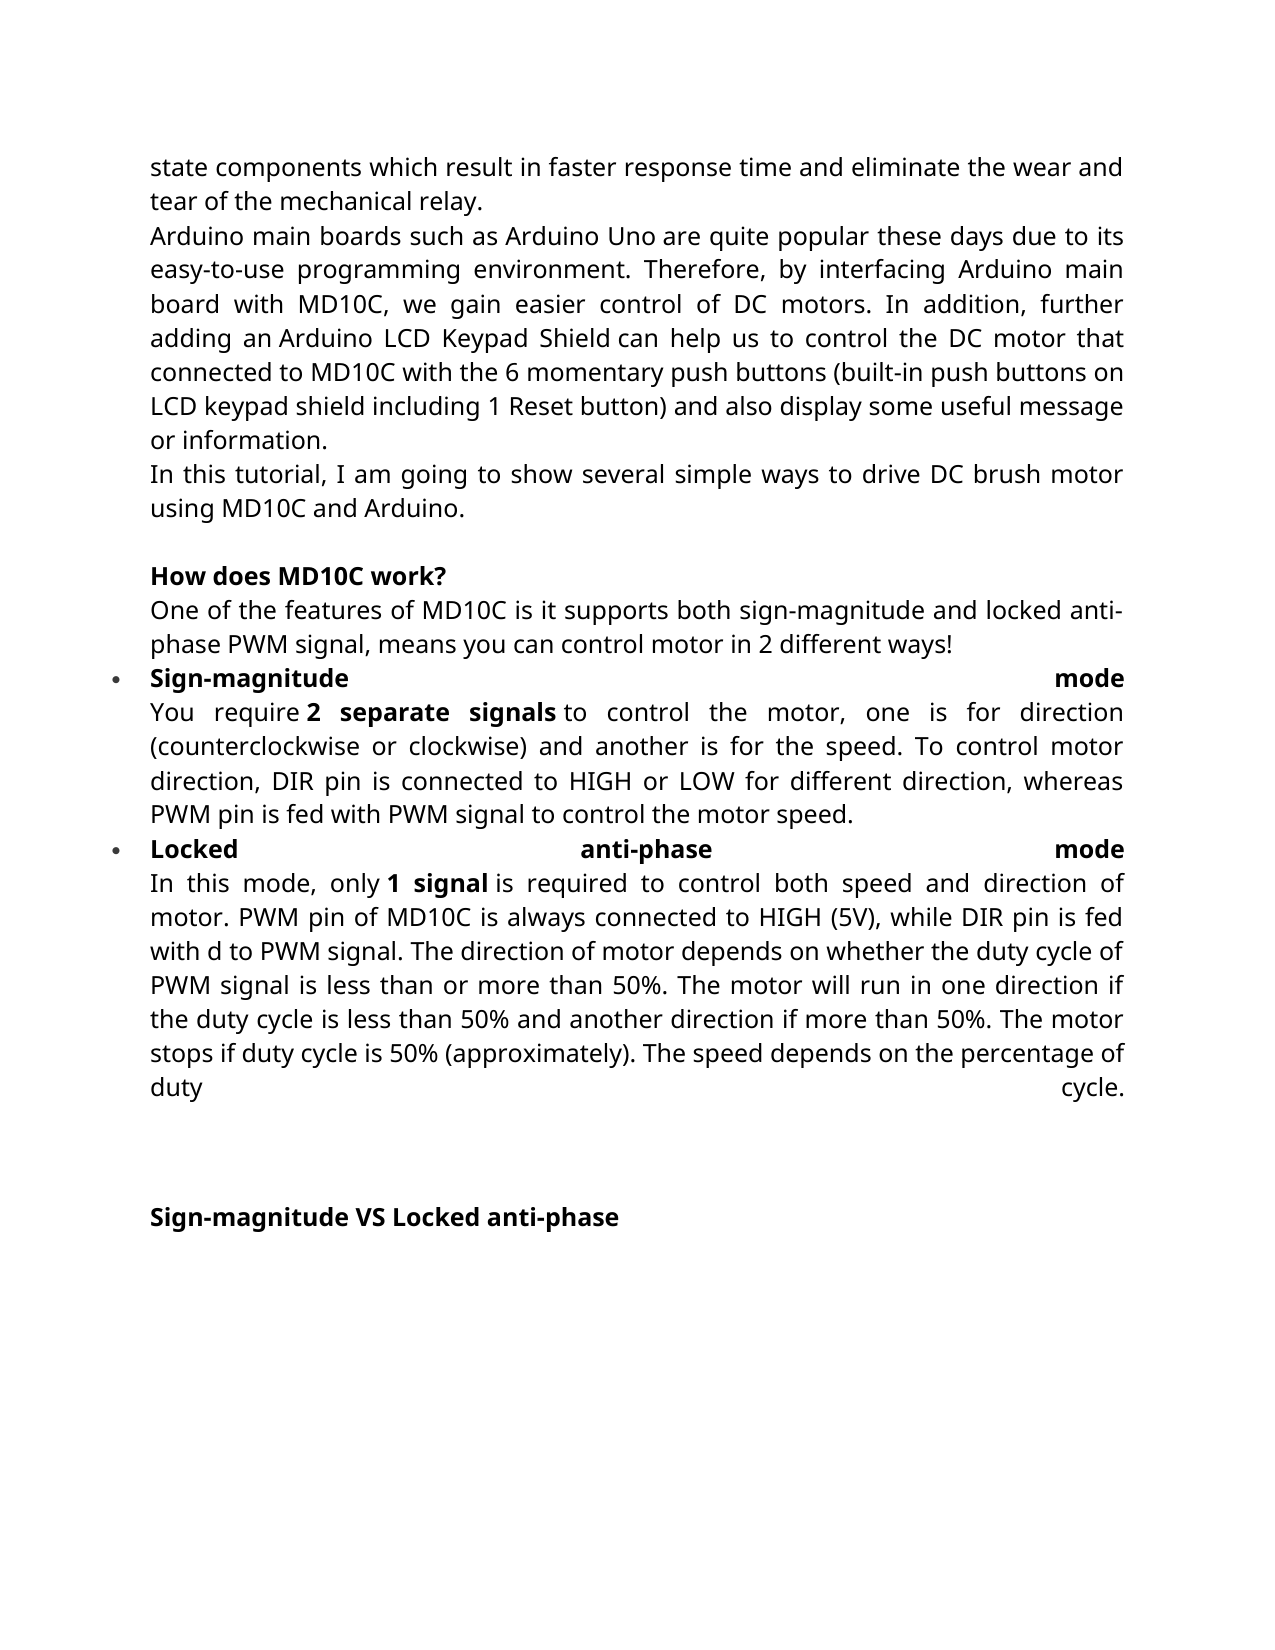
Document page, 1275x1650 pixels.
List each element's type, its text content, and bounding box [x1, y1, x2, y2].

text How does MD10C work? [150, 525, 1125, 593]
text Arduino main boards such as Arduino Uno are quite popular these days due to its easy-to-use programming environment. Therefore, by interfacing Arduino main board with MD10C, we gain easier control of DC motors. In addition, further adding an Arduino LCD Keypad Shield can help us to control the DC motor that connected to MD10C with the 6 momentary push buttons (built-in push buttons on LCD keypad shield including 1 Reset button) and also display some useful message or information. [150, 218, 1125, 457]
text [150, 150, 1125, 218]
text Sign-magnitude VS Locked anti-phase [150, 1200, 1125, 1234]
text One of the features of MD10C is it supports both sign-magnitude and locked anti-phase PWM signal, means you can control motor in 2 different ways! [150, 593, 1125, 661]
list Sign-magnitude mode You require 2 separate signals to control the motor, one is for direction (counterclockwise or clockwise) and another is for the speed. To control motor direction, DIR pin is connected to HIGH or LOW for different direction, whereas PWM pin is fed with PWM signal to control the motor speed. [112, 661, 1125, 831]
list Locked anti-phase mode In this mode, only 1 signal is required to control both speed and direction of motor. PWM pin of MD10C is always connected to HIGH (5V), while DIR pin is fed with d to PWM signal. The direction of motor depends on whether the duty cycle of PWM signal is less than or more than 50%. The motor will run in one direction if the duty cycle is less than 50% and another direction if more than 50%. The motor stops if duty cycle is 50% (approximately). The speed depends on the percentage of duty cycle. [112, 831, 1125, 1132]
text In this tutorial, I am going to show several simple ways to drive DC brush motor using MD10C and Arduino. [150, 457, 1125, 525]
